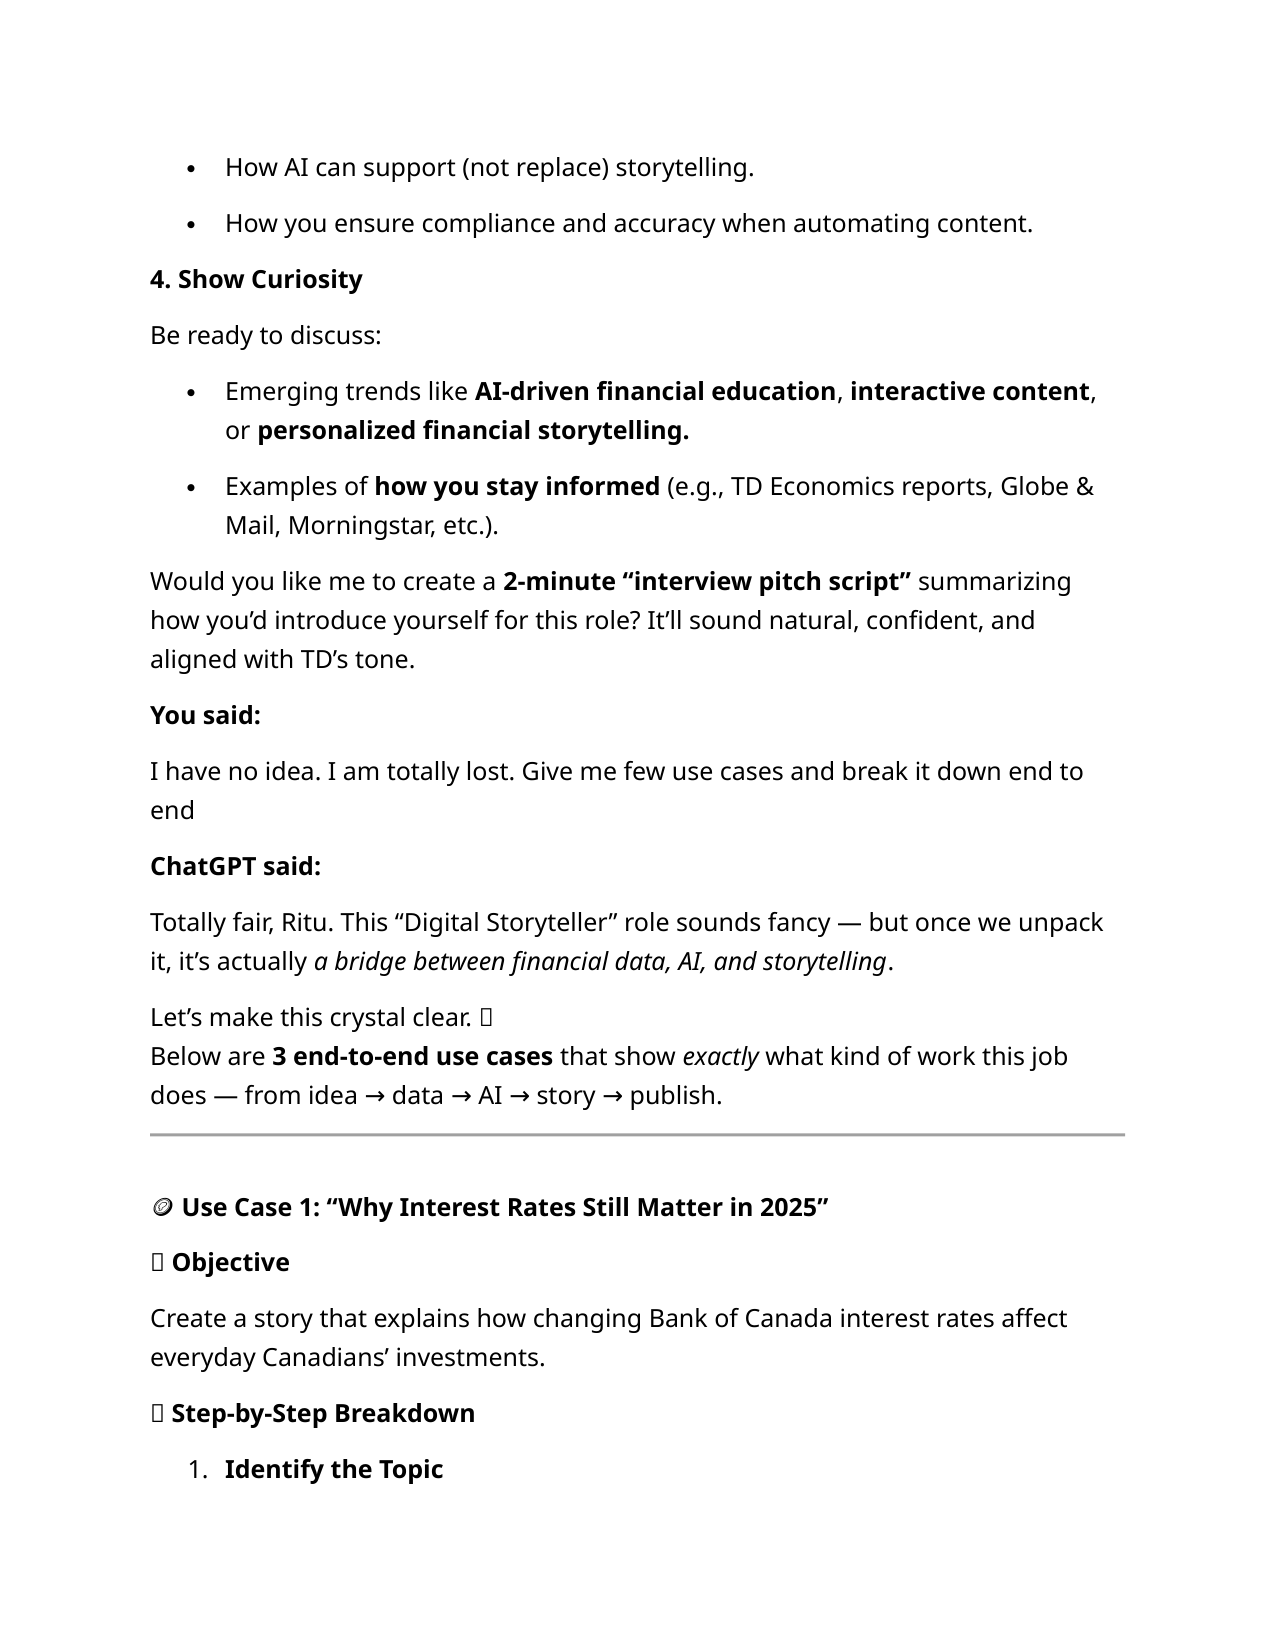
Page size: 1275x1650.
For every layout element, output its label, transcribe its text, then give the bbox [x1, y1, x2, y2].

text Be ready to discuss: [150, 317, 1125, 352]
text 4. Show Curiosity [150, 262, 1125, 296]
list Identify the Topic [187, 1452, 1125, 1486]
text I have no idea. I am totally lost. Give me few use cases and break it down end to end [150, 753, 1125, 827]
text 🎯 Objective [150, 1245, 1125, 1279]
text Would you like me to create a 2-minute “interview pitch script” summarizing how you’d introduce yourself for this role? It’ll sound natural, confident, and aligned with TD’s tone. [150, 563, 1125, 676]
text You said: [150, 697, 1125, 732]
text 🪙 Use Case 1: “Why Interest Rates Still Matter in 2025” [150, 1189, 1125, 1223]
list Emerging trends like AI-driven financial education, interactive content, or personalized financial storytelling. [187, 373, 1125, 447]
list How AI can support (not replace) storytelling. [187, 150, 1125, 184]
text ChatGPT said: [150, 848, 1125, 882]
list Examples of how you stay informed (e.g., TD Economics reports, Globe & Mail, Morningstar, etc.). [187, 468, 1125, 542]
text 🧩 Step-by-Step Breakdown [150, 1396, 1125, 1430]
text Totally fair, Ritu. This “Digital Storyteller” role sounds fancy — but once we unpack it, it’s actually a bridge between financial data, AI, and storytelling. [150, 904, 1125, 977]
text Let’s make this crystal clear. 💡 Below are 3 end-to-end use cases that show exactly what kind of work this job does — from idea → data → AI → story → publish. [150, 999, 1125, 1112]
text Create a story that explains how changing Bank of Canada interest rates affect everyday Canadians’ investments. [150, 1301, 1125, 1374]
list How you ensure compliance and accuracy when automating content. [187, 206, 1125, 240]
